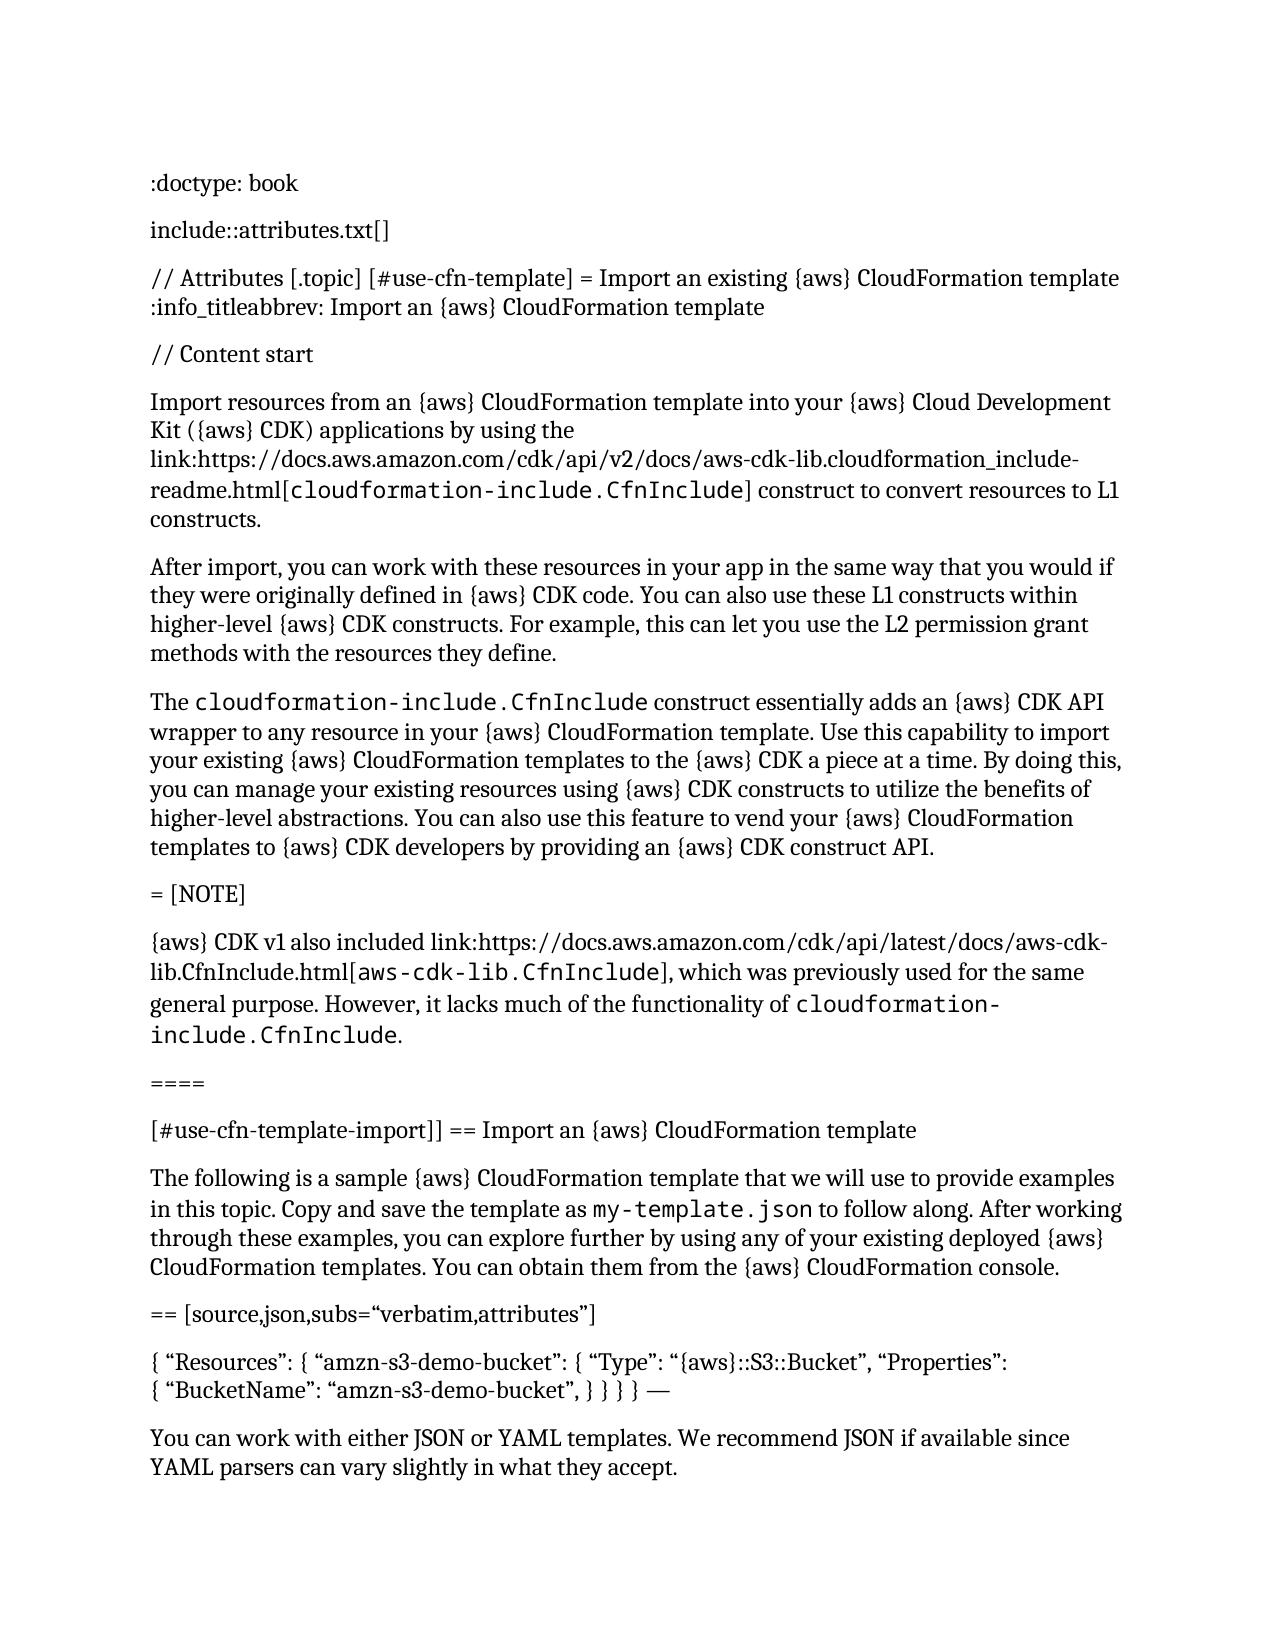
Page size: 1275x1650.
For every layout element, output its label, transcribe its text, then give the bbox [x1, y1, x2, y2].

text ==== [150, 1069, 1125, 1097]
text Import resources from an {aws} CloudFormation template into your {aws} Cloud Development Kit ({aws} CDK) applications by using the link:https://docs.aws.amazon.com/cdk/api/v2/docs/aws-cdk-lib.cloudformation_include-readme.html[cloudformation-include.CfnInclude] construct to convert resources to L1 constructs. [150, 387, 1125, 534]
text You can work with either JSON or YAML templates. We recommend JSON if available since YAML parsers can vary slightly in what they accept. [150, 1424, 1125, 1481]
text // Attributes [.topic] [#use-cfn-template] = Import an existing {aws} CloudFormation template :info_titleabbrev: Import an {aws} CloudFormation template [150, 264, 1125, 321]
text {aws} CDK v1 also included link:https://docs.aws.amazon.com/cdk/api/latest/docs/aws-cdk-lib.CfnInclude.html[aws-cdk-lib.CfnInclude], which was previously used for the same general purpose. However, it lacks much of the functionality of cloudformation-include.CfnInclude. [150, 927, 1125, 1050]
text // Content start [150, 340, 1125, 369]
text include::attributes.txt[] [150, 216, 1125, 245]
text = [NOTE] [150, 880, 1125, 909]
text == [source,json,subs=“verbatim,attributes”] [150, 1300, 1125, 1329]
text [#use-cfn-template-import]] == Import an {aws} CloudFormation template [150, 1116, 1125, 1145]
text The following is a sample {aws} CloudFormation template that we will use to provide examples in this topic. Copy and save the template as my-template.json to follow along. After working through these examples, you can explore further by using any of your existing deployed {aws} CloudFormation templates. You can obtain them from the {aws} CloudFormation console. [150, 1164, 1125, 1281]
text { “Resources”: { “amzn-s3-demo-bucket”: { “Type”: “{aws}::S3::Bucket”, “Properties”: { “BucketName”: “amzn-s3-demo-bucket”, } } } } — [150, 1347, 1125, 1405]
text :doctype: book [150, 169, 1125, 197]
text The cloudformation-include.CfnInclude construct essentially adds an {aws} CDK API wrapper to any resource in your {aws} CloudFormation template. Use this capability to import your existing {aws} CloudFormation templates to the {aws} CDK a piece at a time. By doing this, you can manage your existing resources using {aws} CDK constructs to utilize the benefits of higher-level abstractions. You can also use this feature to vend your {aws} CloudFormation templates to {aws} CDK developers by providing an {aws} CDK construct API. [150, 686, 1125, 861]
text After import, you can work with these resources in your app in the same way that you would if they were originally defined in {aws} CDK code. You can also use these L1 constructs within higher-level {aws} CDK constructs. For example, this can let you use the L2 permission grant methods with the resources they define. [150, 552, 1125, 667]
